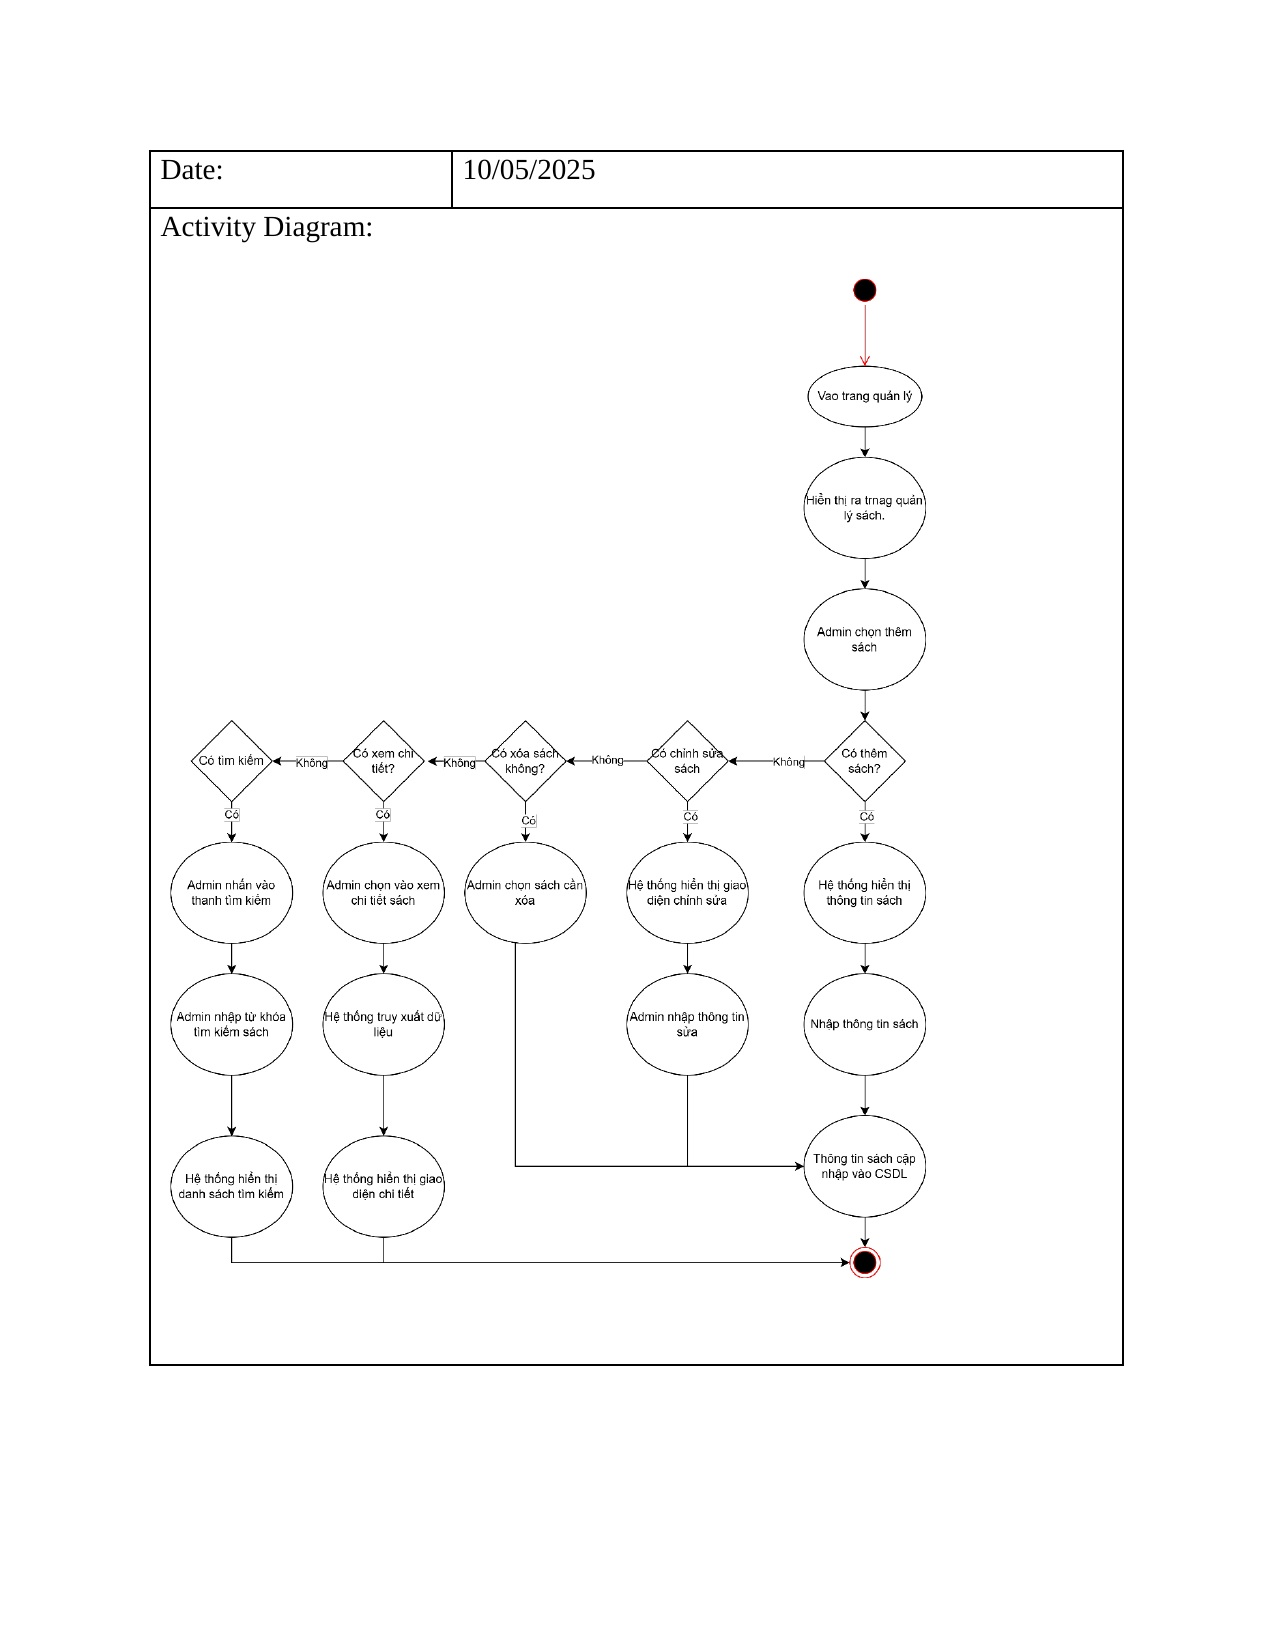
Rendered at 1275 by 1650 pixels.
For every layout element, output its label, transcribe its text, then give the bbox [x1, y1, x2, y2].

table_cell 10/05/2025 [453, 152, 1122, 207]
table_cell Date: [151, 152, 451, 207]
picture [160, 264, 936, 1288]
table_cell Activity Diagram: [151, 209, 1122, 1364]
